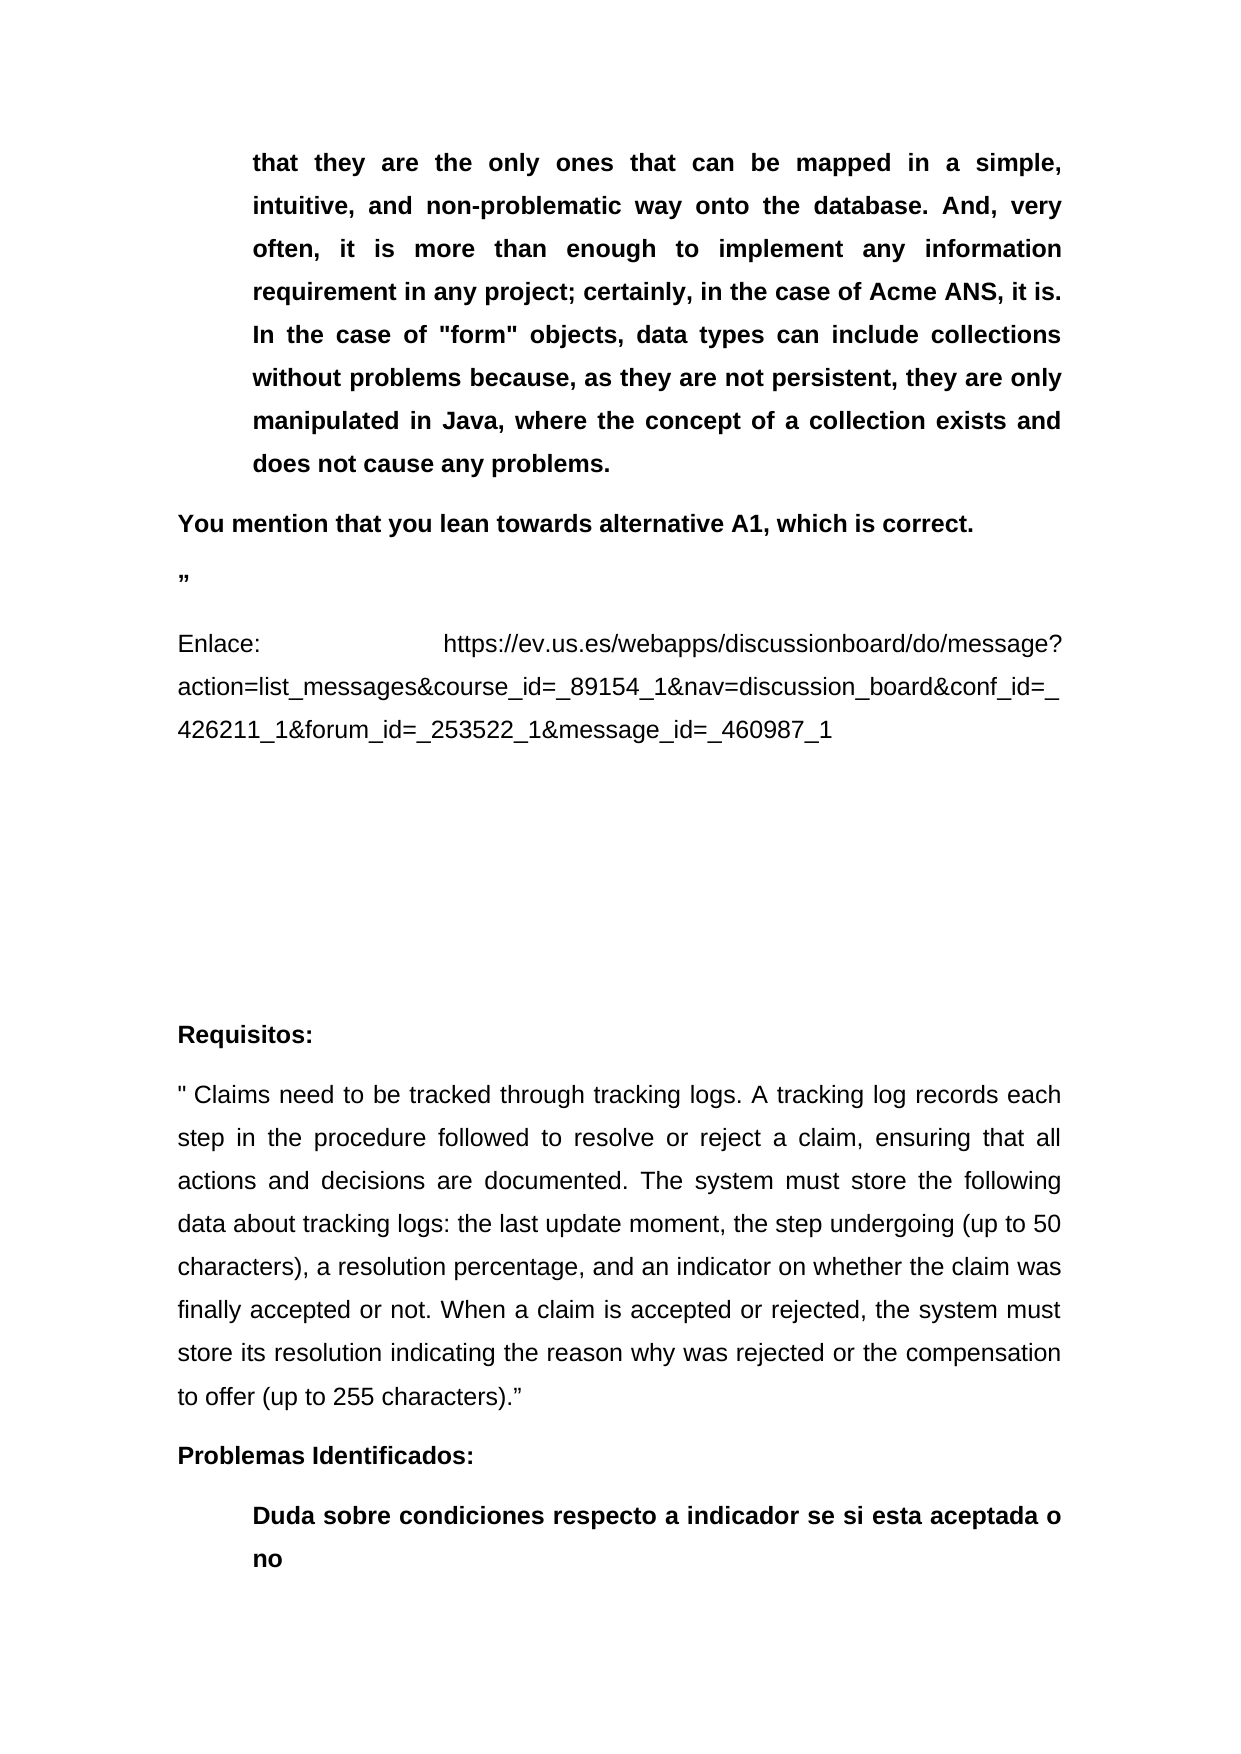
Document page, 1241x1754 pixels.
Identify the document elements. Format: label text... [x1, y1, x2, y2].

text Requisitos: [177, 1020, 1063, 1048]
text Problemas Identificados: [177, 1441, 1063, 1470]
text " Claims need to be tracked through tracking logs. A tracking log records each step in the procedure followed to resolve or reject a claim, ensuring that all actions and decisions are documented. The system must store the following data about tracking logs: the last update moment, the step undergoing (up to 50 characters), a resolution percentage, and an indicator on whether the claim was finally accepted or not. When a claim is accepted or rejected, the system must store its resolution indicating the reason why was rejected or the compensation to offer (up to 255 characters).” [177, 1079, 1063, 1410]
list Duda sobre condiciones respecto a indicador se si esta aceptada o no [252, 1501, 1063, 1573]
text Enlace: https://ev.us.es/webapps/discussionboard/do/message?action=list_messages&course_id=_89154_1&nav=discussion_board&conf_id=_426211_1&forum_id=_253522_1&message_id=_460987_1 [177, 629, 1063, 744]
text ” [177, 569, 1063, 598]
text You mention that you lean towards alternative A1, which is correct. [177, 509, 1063, 538]
